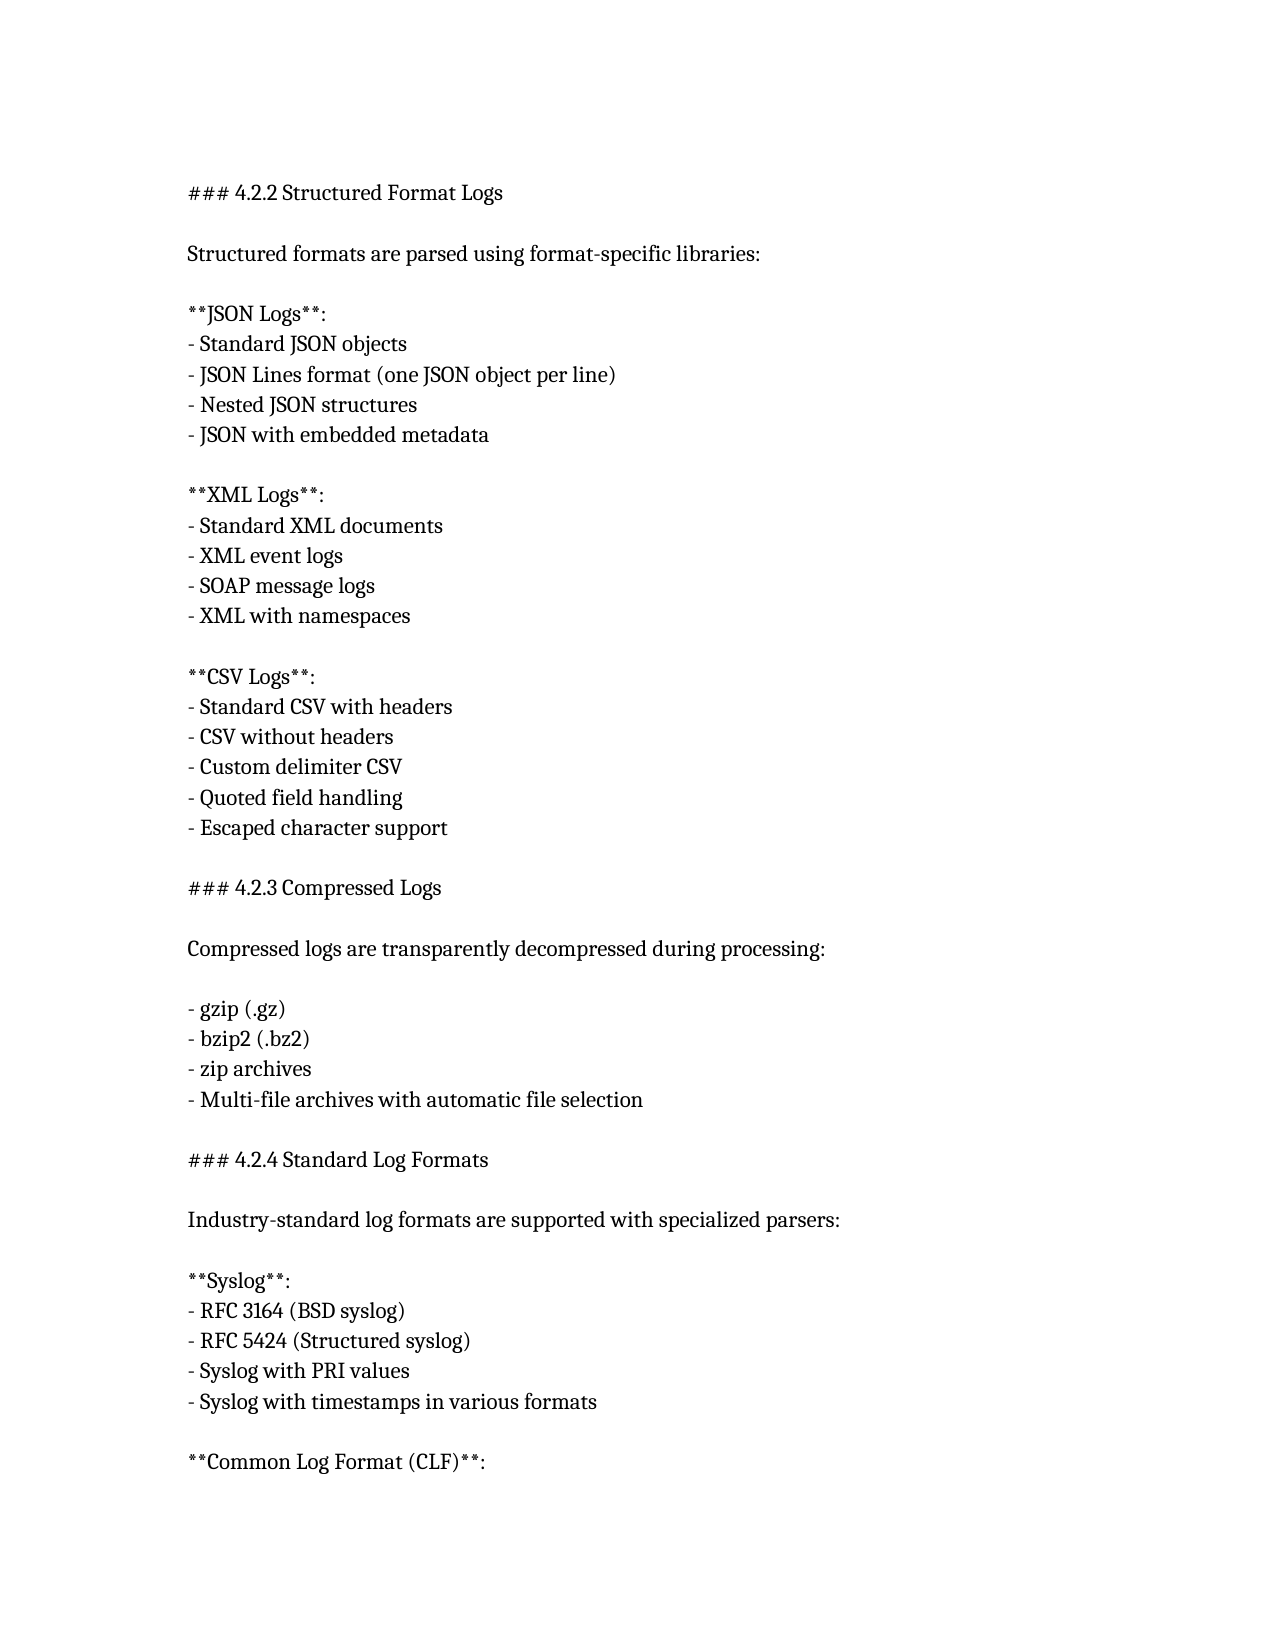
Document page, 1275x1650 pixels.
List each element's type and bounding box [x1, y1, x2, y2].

text [187, 150, 1087, 1475]
